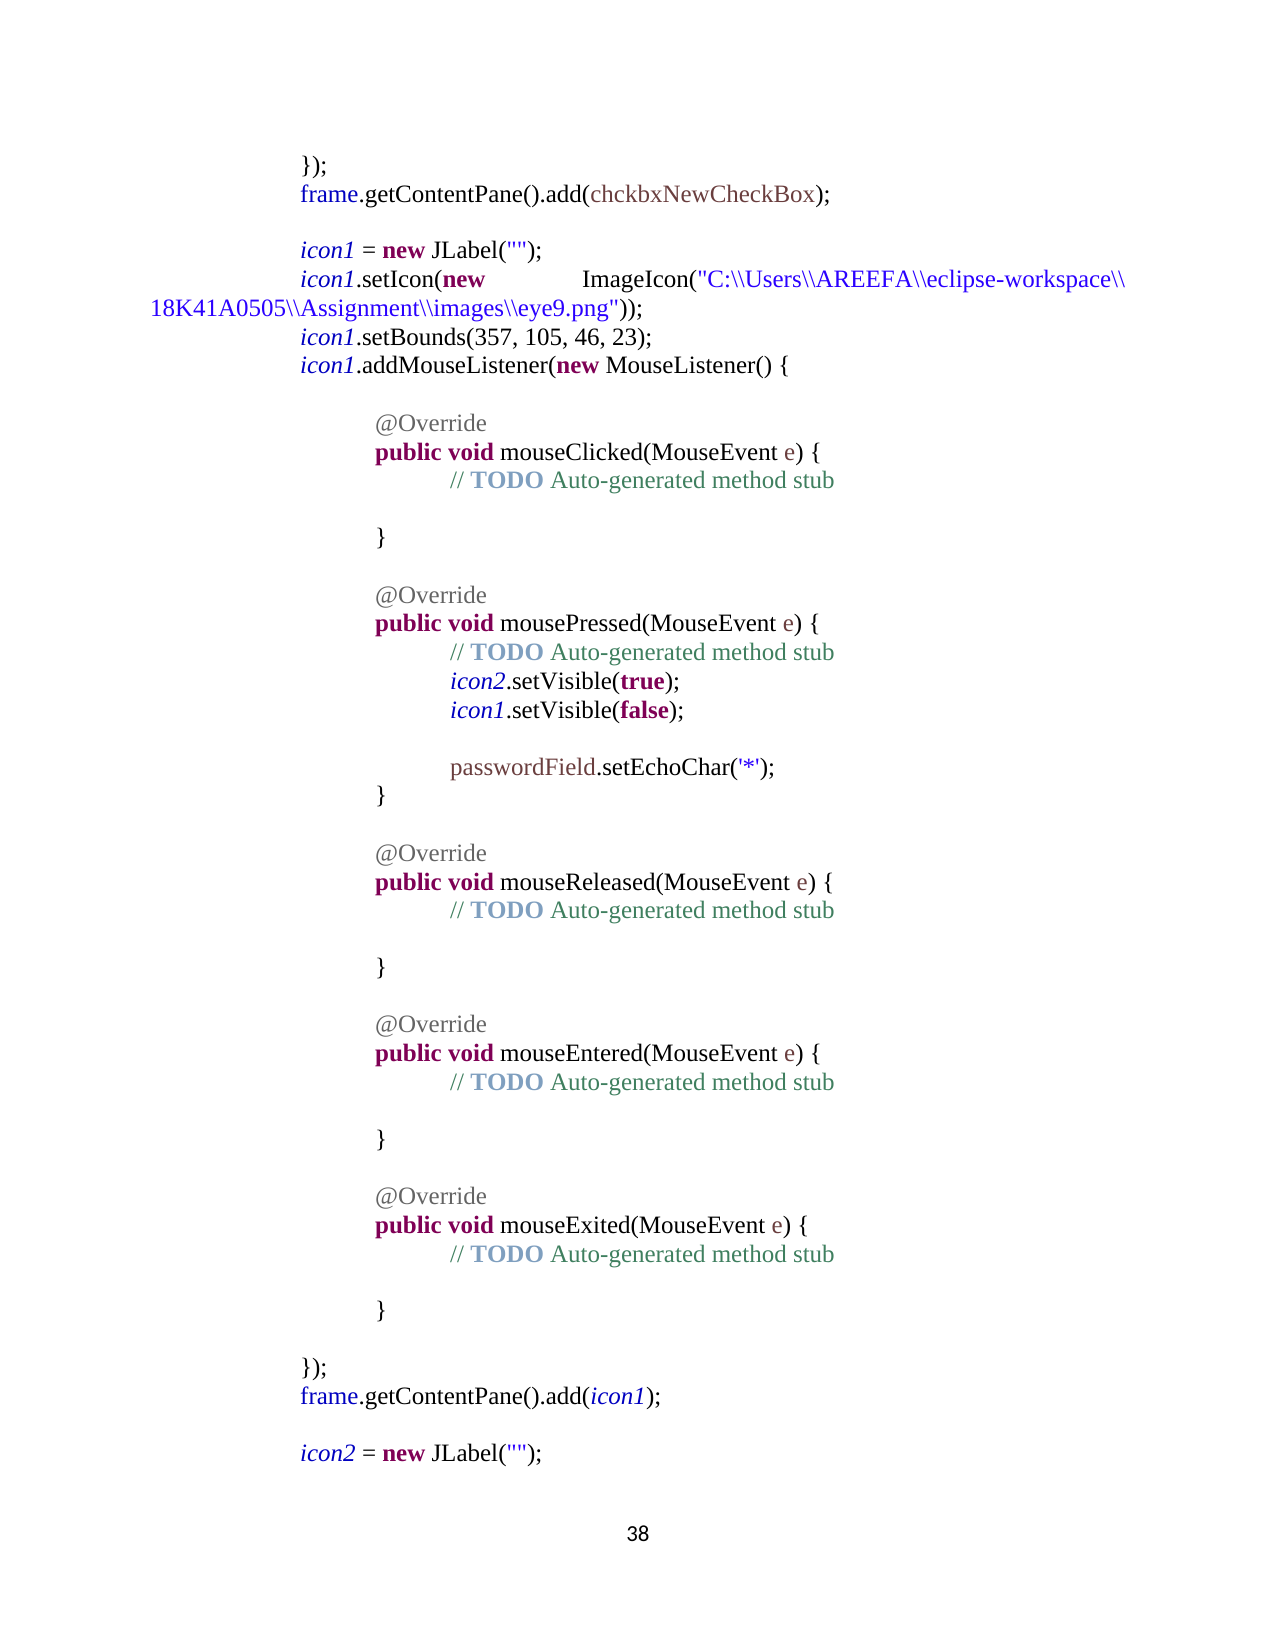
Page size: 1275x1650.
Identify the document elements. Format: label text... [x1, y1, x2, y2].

text @Override [150, 1009, 1125, 1038]
text // TODO Auto-generated method stub [150, 1067, 1125, 1096]
text passwordField.setEchoChar('*'); [150, 752, 1125, 780]
text @Override [150, 1181, 1125, 1210]
text } [150, 1124, 1125, 1153]
text public void mouseExited(MouseEvent e) { [150, 1210, 1125, 1239]
text icon1.addMouseListener(new MouseListener() { [150, 351, 1125, 379]
text // TODO Auto-generated method stub [150, 637, 1125, 666]
text icon1.setBounds(357, 105, 46, 23); [150, 322, 1125, 351]
text icon2 = new JLabel(""); [150, 1438, 1125, 1467]
text @Override [150, 838, 1125, 867]
text } [150, 522, 1125, 551]
text @Override [150, 580, 1125, 608]
text } [150, 1296, 1125, 1324]
text // TODO Auto-generated method stub [150, 466, 1125, 494]
text public void mouseReleased(MouseEvent e) { [150, 867, 1125, 895]
text public void mouseClicked(MouseEvent e) { [150, 437, 1125, 466]
text icon1.setIcon(new ImageIcon("C:\\Users\\AREEFA\\eclipse-workspace\\18K41A0505\\Assignment\\images\\eye9.png")); [150, 264, 1125, 322]
text public void mouseEntered(MouseEvent e) { [150, 1038, 1125, 1067]
text public void mousePressed(MouseEvent e) { [150, 608, 1125, 637]
text // TODO Auto-generated method stub [150, 1239, 1125, 1268]
text @Override [150, 408, 1125, 437]
text // TODO Auto-generated method stub [150, 895, 1125, 924]
text }); [150, 150, 1125, 179]
text frame.getContentPane().add(chckbxNewCheckBox); [150, 179, 1125, 207]
text icon1 = new JLabel(""); [150, 236, 1125, 264]
text } [150, 952, 1125, 981]
text }); [150, 1352, 1125, 1381]
text icon2.setVisible(true); [150, 666, 1125, 695]
text icon1.setVisible(false); [150, 695, 1125, 723]
text frame.getContentPane().add(icon1); [150, 1381, 1125, 1410]
text } [150, 780, 1125, 809]
